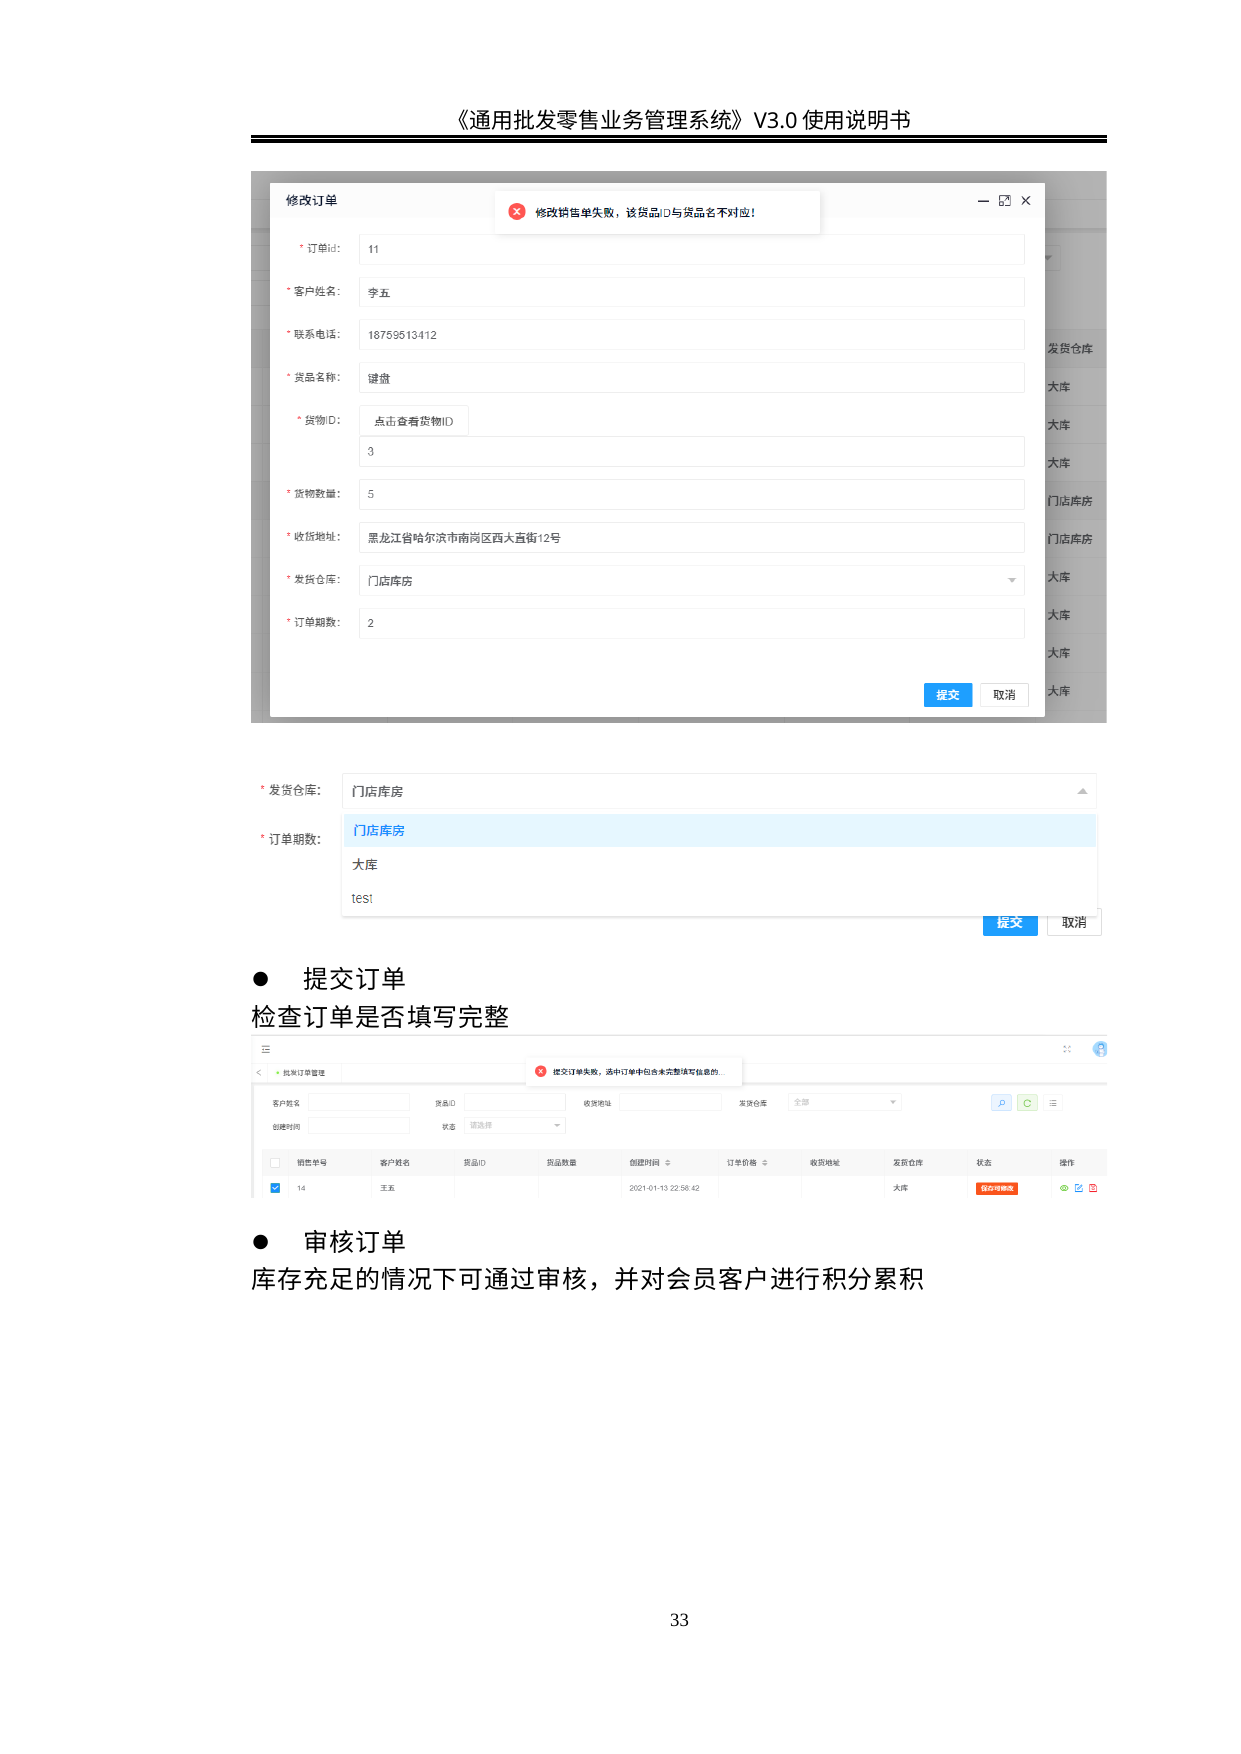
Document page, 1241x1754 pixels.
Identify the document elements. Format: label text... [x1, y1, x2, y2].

list 审核订单 [251, 1222, 1107, 1259]
text 检查订单是否填写完整 [251, 997, 1107, 1034]
list 提交订单 [251, 959, 1107, 997]
picture [251, 771, 1107, 944]
picture [251, 1034, 1108, 1198]
text 库存充足的情况下可通过审核，并对会员客户进行积分累积 [251, 1259, 1107, 1297]
picture [251, 171, 1107, 723]
